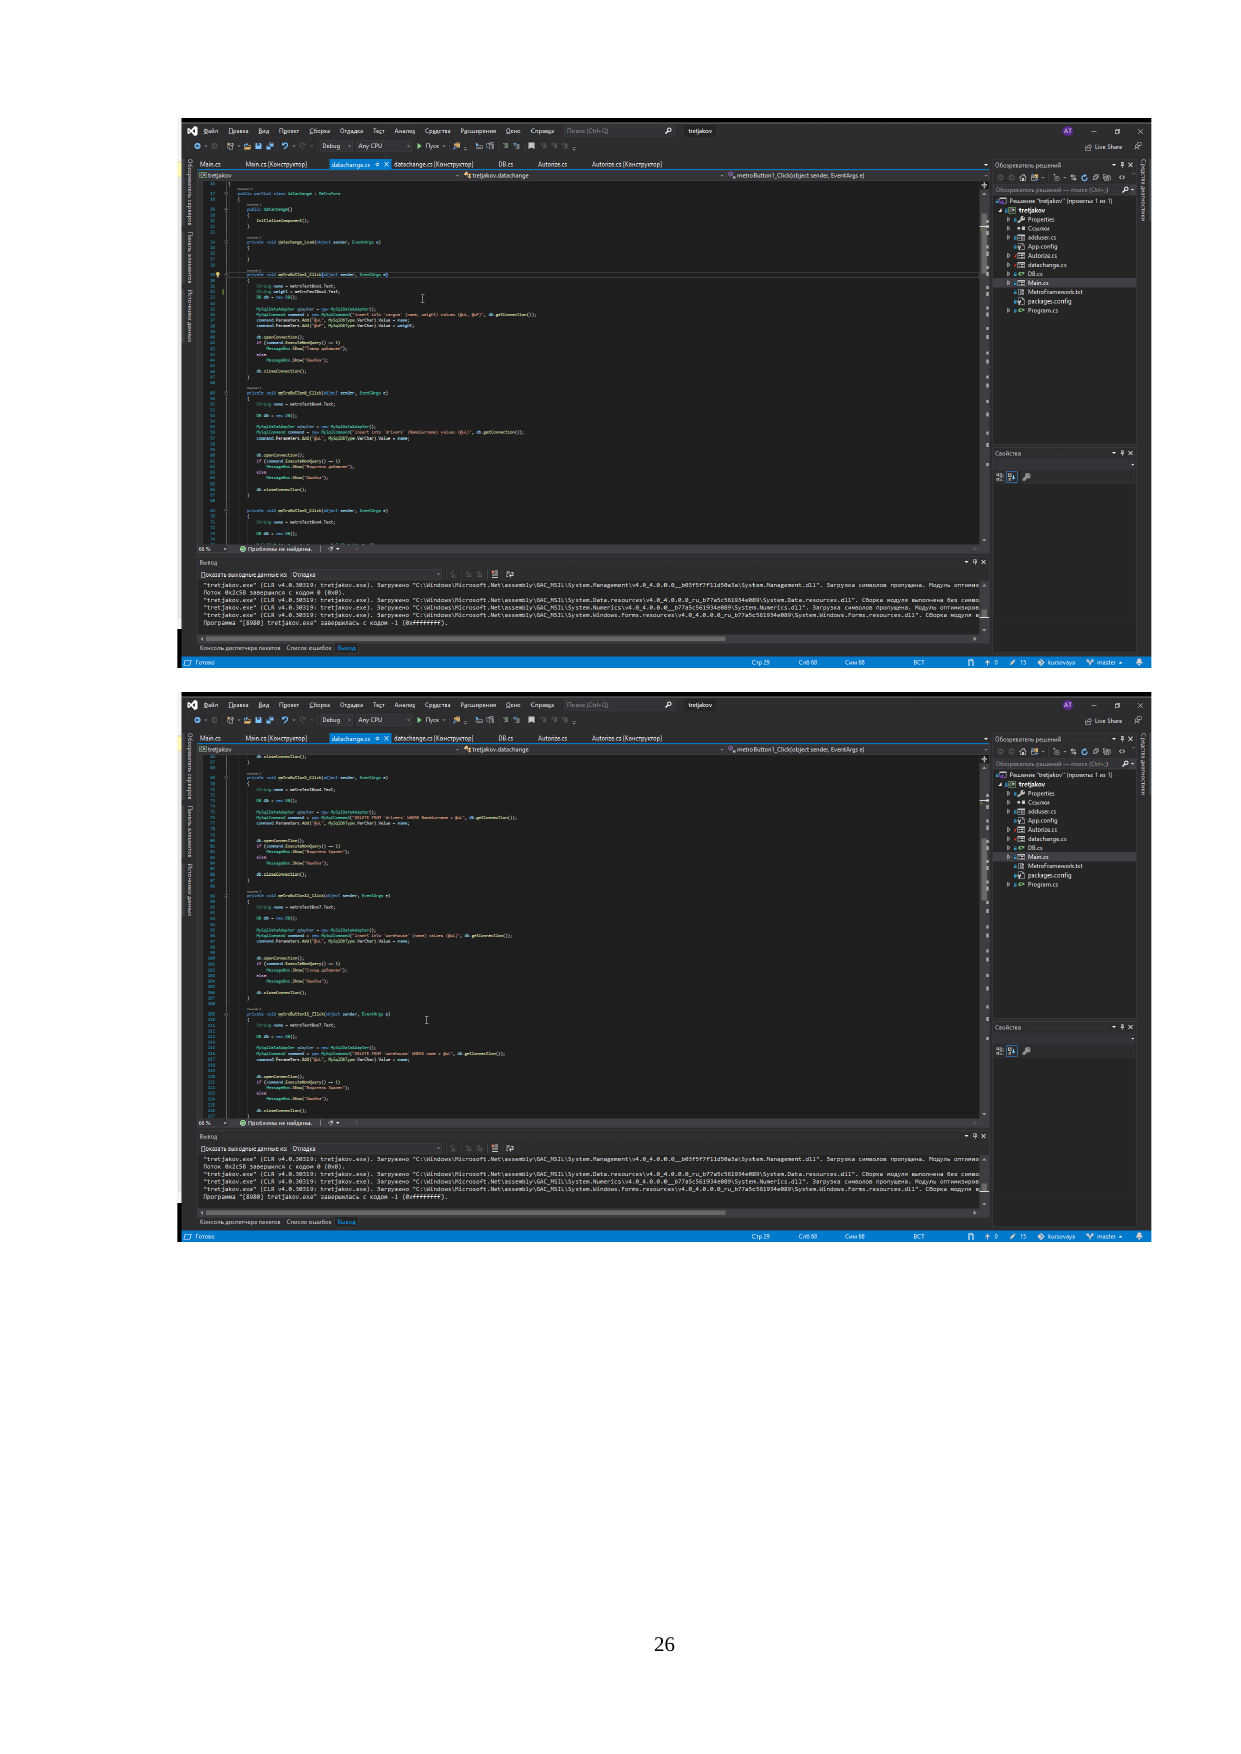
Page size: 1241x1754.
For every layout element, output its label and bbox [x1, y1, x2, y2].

picture [177, 118, 1152, 668]
picture [177, 692, 1152, 1242]
